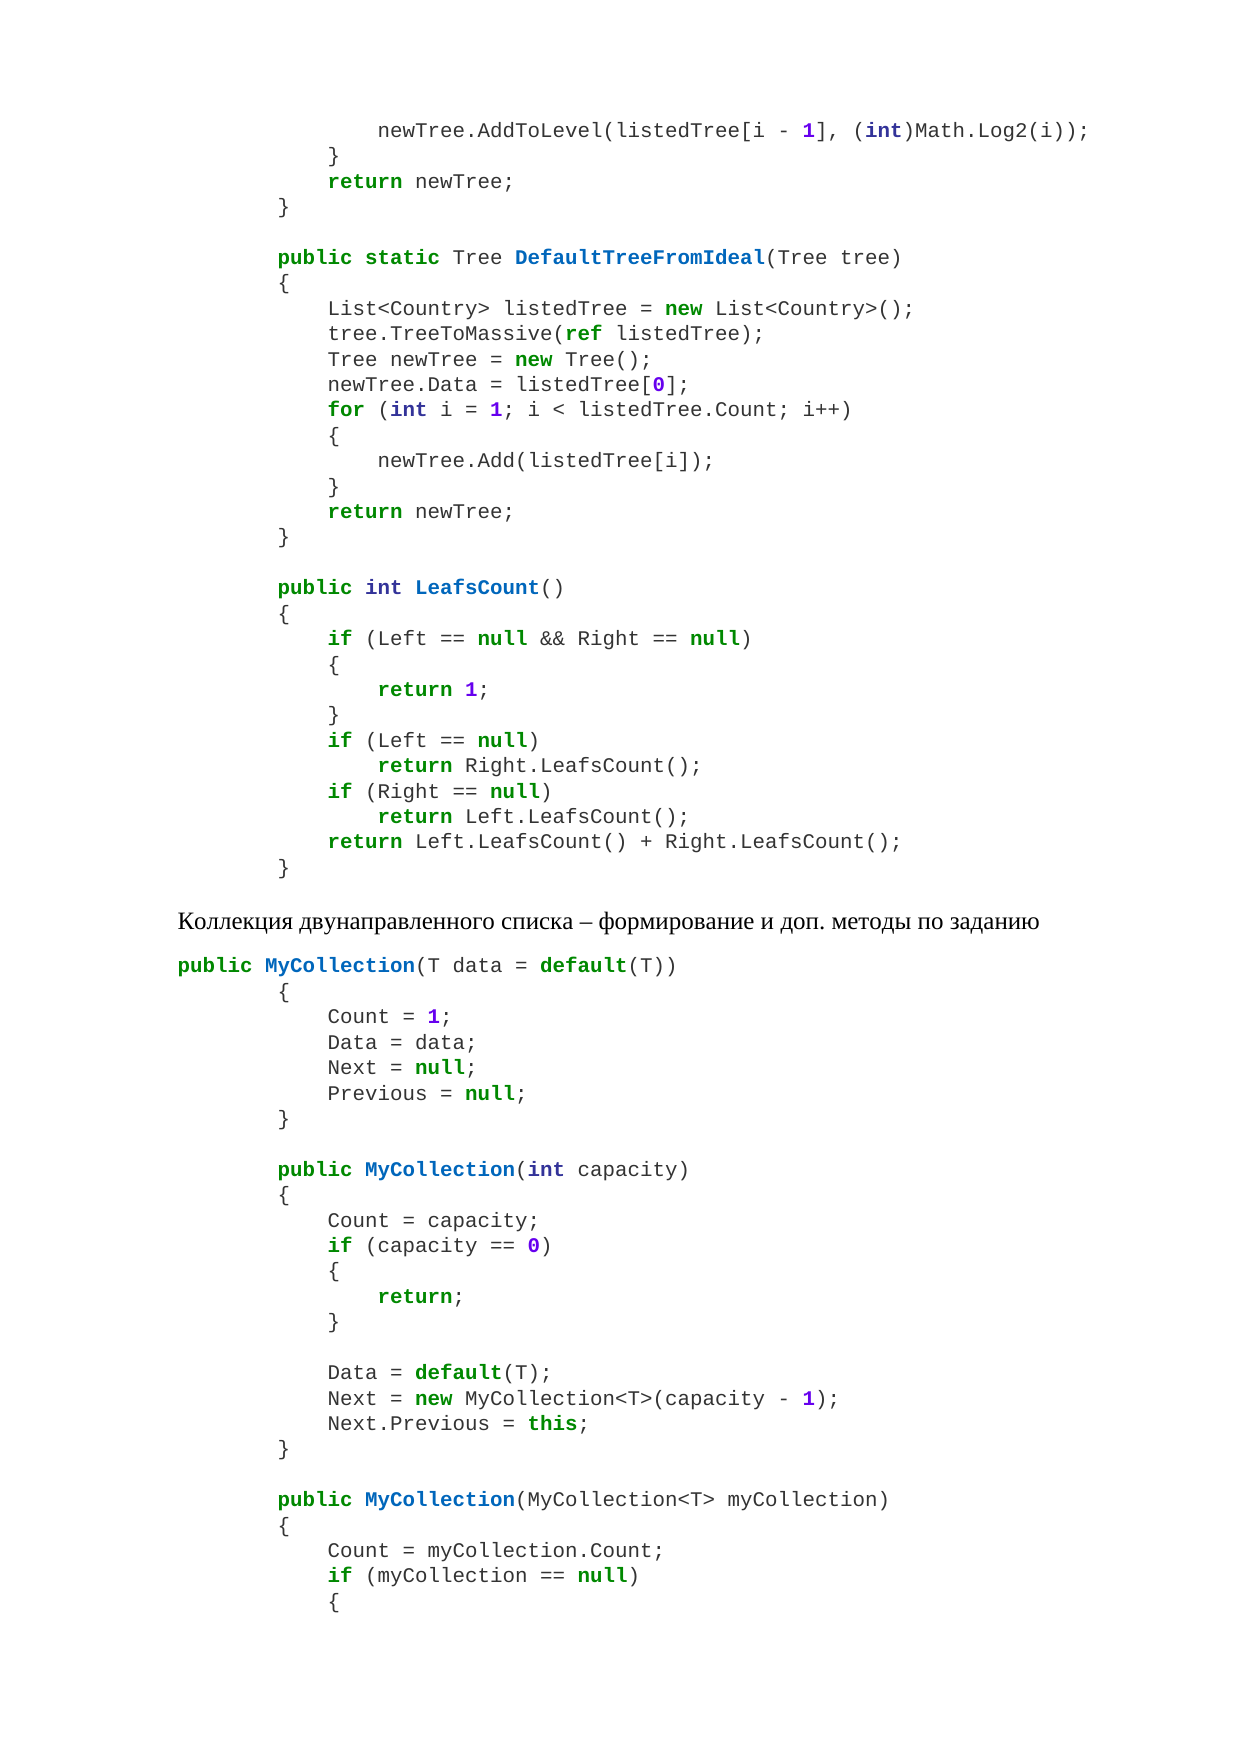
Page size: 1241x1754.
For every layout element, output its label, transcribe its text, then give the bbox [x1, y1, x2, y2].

text return; [177, 1284, 1152, 1309]
text Previous = null; [177, 1081, 1152, 1106]
text { [177, 652, 1152, 677]
text return Left.LeafsCount() + Right.LeafsCount(); [177, 830, 1152, 855]
text Next = new MyCollection<T>(capacity - 1); [177, 1386, 1152, 1411]
text { [177, 1182, 1152, 1208]
text { [177, 601, 1152, 626]
text Count = myCollection.Count; [177, 1538, 1152, 1564]
text if (Left == null) [177, 728, 1152, 753]
text return Left.LeafsCount(); [177, 804, 1152, 830]
text return newTree; [177, 499, 1152, 525]
text } [177, 1309, 1152, 1335]
text } [177, 474, 1152, 499]
text if (capacity == 0) [177, 1233, 1152, 1259]
text { [177, 979, 1152, 1004]
text newTree.Add(listedTree[i]); [177, 448, 1152, 474]
text Count = capacity; [177, 1208, 1152, 1233]
text tree.TreeToMassive(ref listedTree); [177, 321, 1152, 347]
text for (int i = 1; i < listedTree.Count; i++) [177, 398, 1152, 423]
text return newTree; [177, 169, 1152, 194]
text { [177, 1589, 1152, 1614]
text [177, 296, 1152, 321]
text public MyCollection(int capacity) [177, 1157, 1152, 1182]
text if (Left == null && Right == null) [177, 626, 1152, 652]
text } [177, 194, 1152, 220]
text if (Right == null) [177, 779, 1152, 804]
text } [177, 1437, 1152, 1462]
text return 1; [177, 677, 1152, 703]
text public static Tree DefaultTreeFromIdeal(Tree tree) [177, 245, 1152, 271]
text if (myCollection == null) [177, 1564, 1152, 1589]
text Next.Previous = this; [177, 1411, 1152, 1437]
text { [177, 1513, 1152, 1538]
text { [177, 423, 1152, 448]
text } [177, 143, 1152, 169]
text public MyCollection(MyCollection<T> myCollection) [177, 1487, 1152, 1513]
text public MyCollection(T data = default(T)) [177, 954, 1152, 979]
text newTree.Data = listedTree[0]; [177, 372, 1152, 398]
text Data = data; [177, 1030, 1152, 1055]
text { [177, 1259, 1152, 1284]
text Next = null; [177, 1055, 1152, 1081]
text } [177, 525, 1152, 550]
text return Right.LeafsCount(); [177, 753, 1152, 779]
text public int LeafsCount() [177, 576, 1152, 601]
text { [177, 271, 1152, 296]
text Count = 1; [177, 1004, 1152, 1030]
text Коллекция двунаправленного списка – формирование и доп. методы по заданию [177, 906, 1152, 935]
text } [177, 1106, 1152, 1132]
text } [177, 855, 1152, 881]
text Tree newTree = new Tree(); [177, 347, 1152, 372]
text newTree.AddToLevel(listedTree[i - 1], (int)Math.Log2(i)); [177, 118, 1152, 143]
text } [177, 703, 1152, 728]
text Data = default(T); [177, 1360, 1152, 1386]
